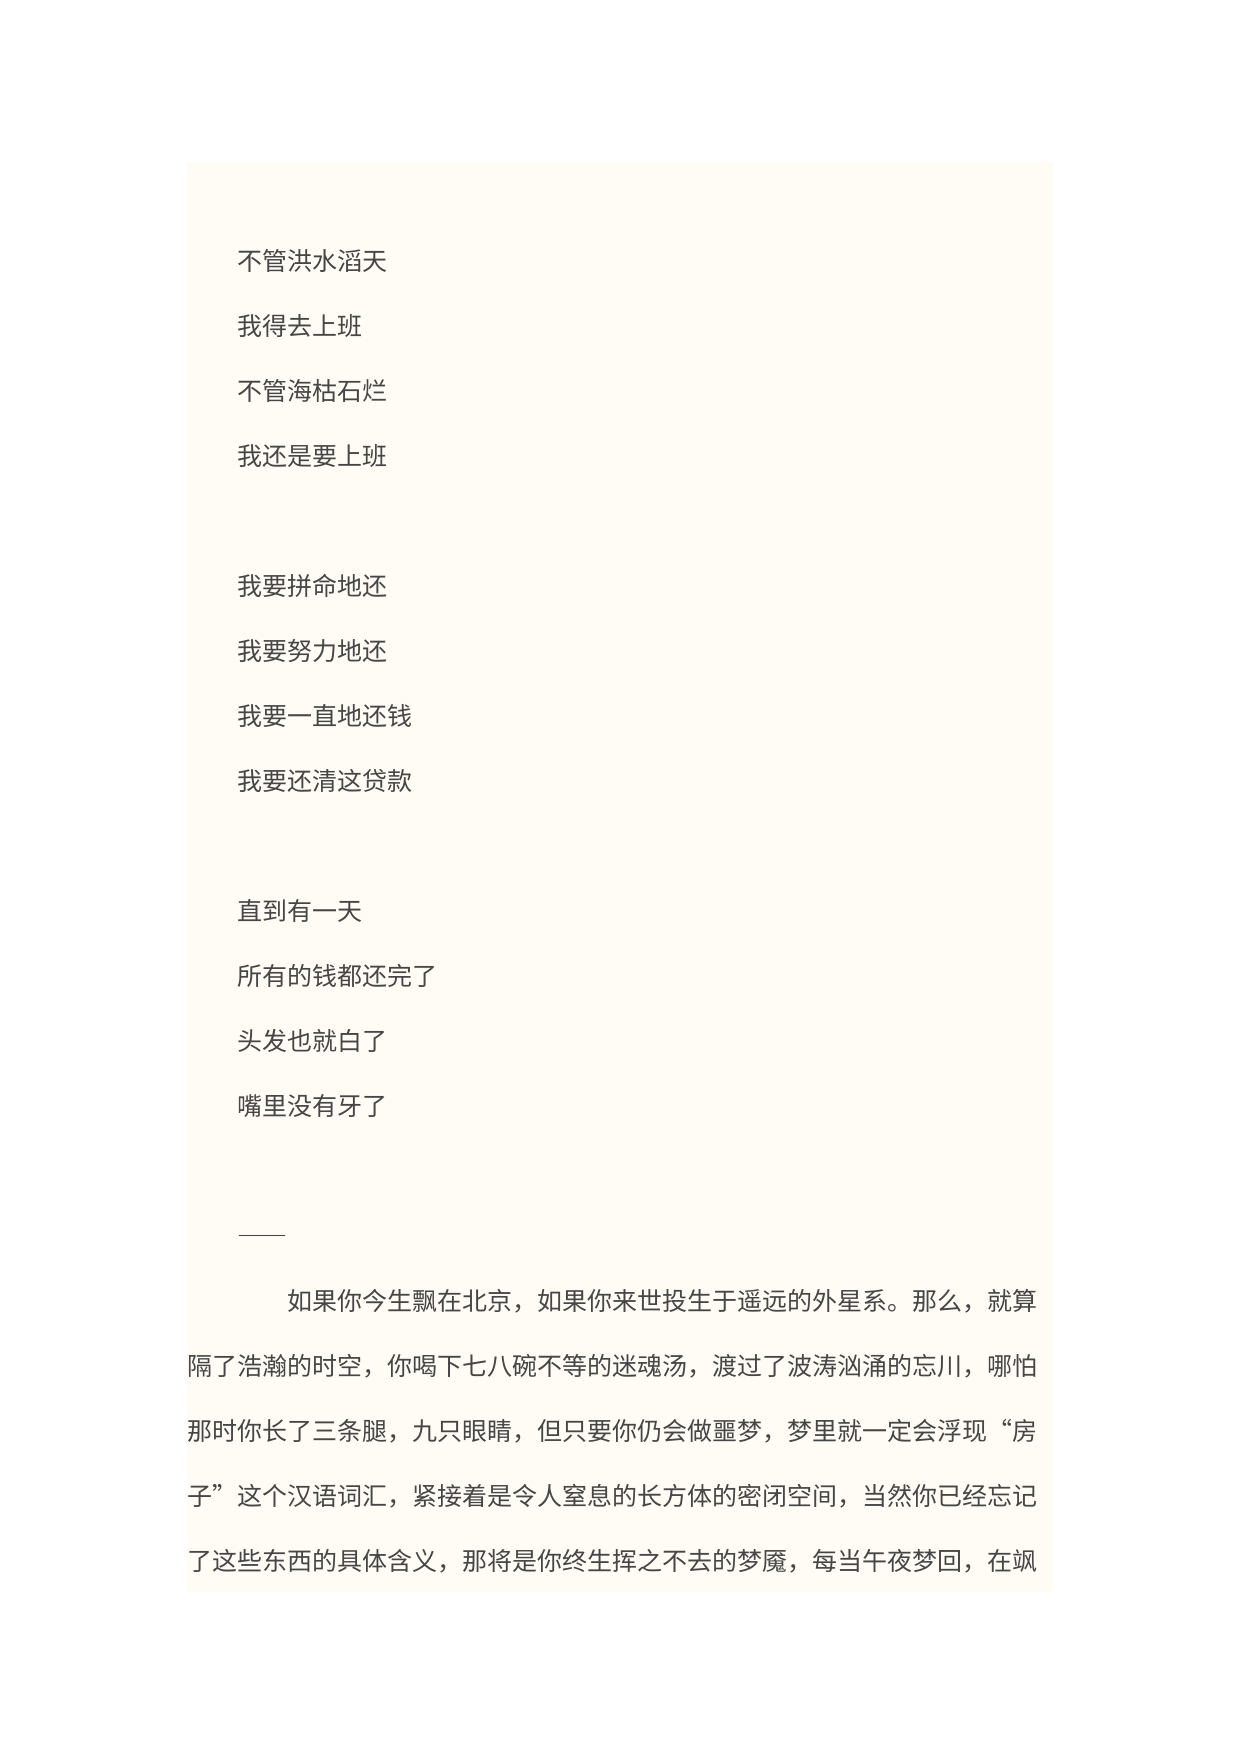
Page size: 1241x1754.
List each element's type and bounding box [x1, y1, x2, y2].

text [187, 162, 1053, 1592]
